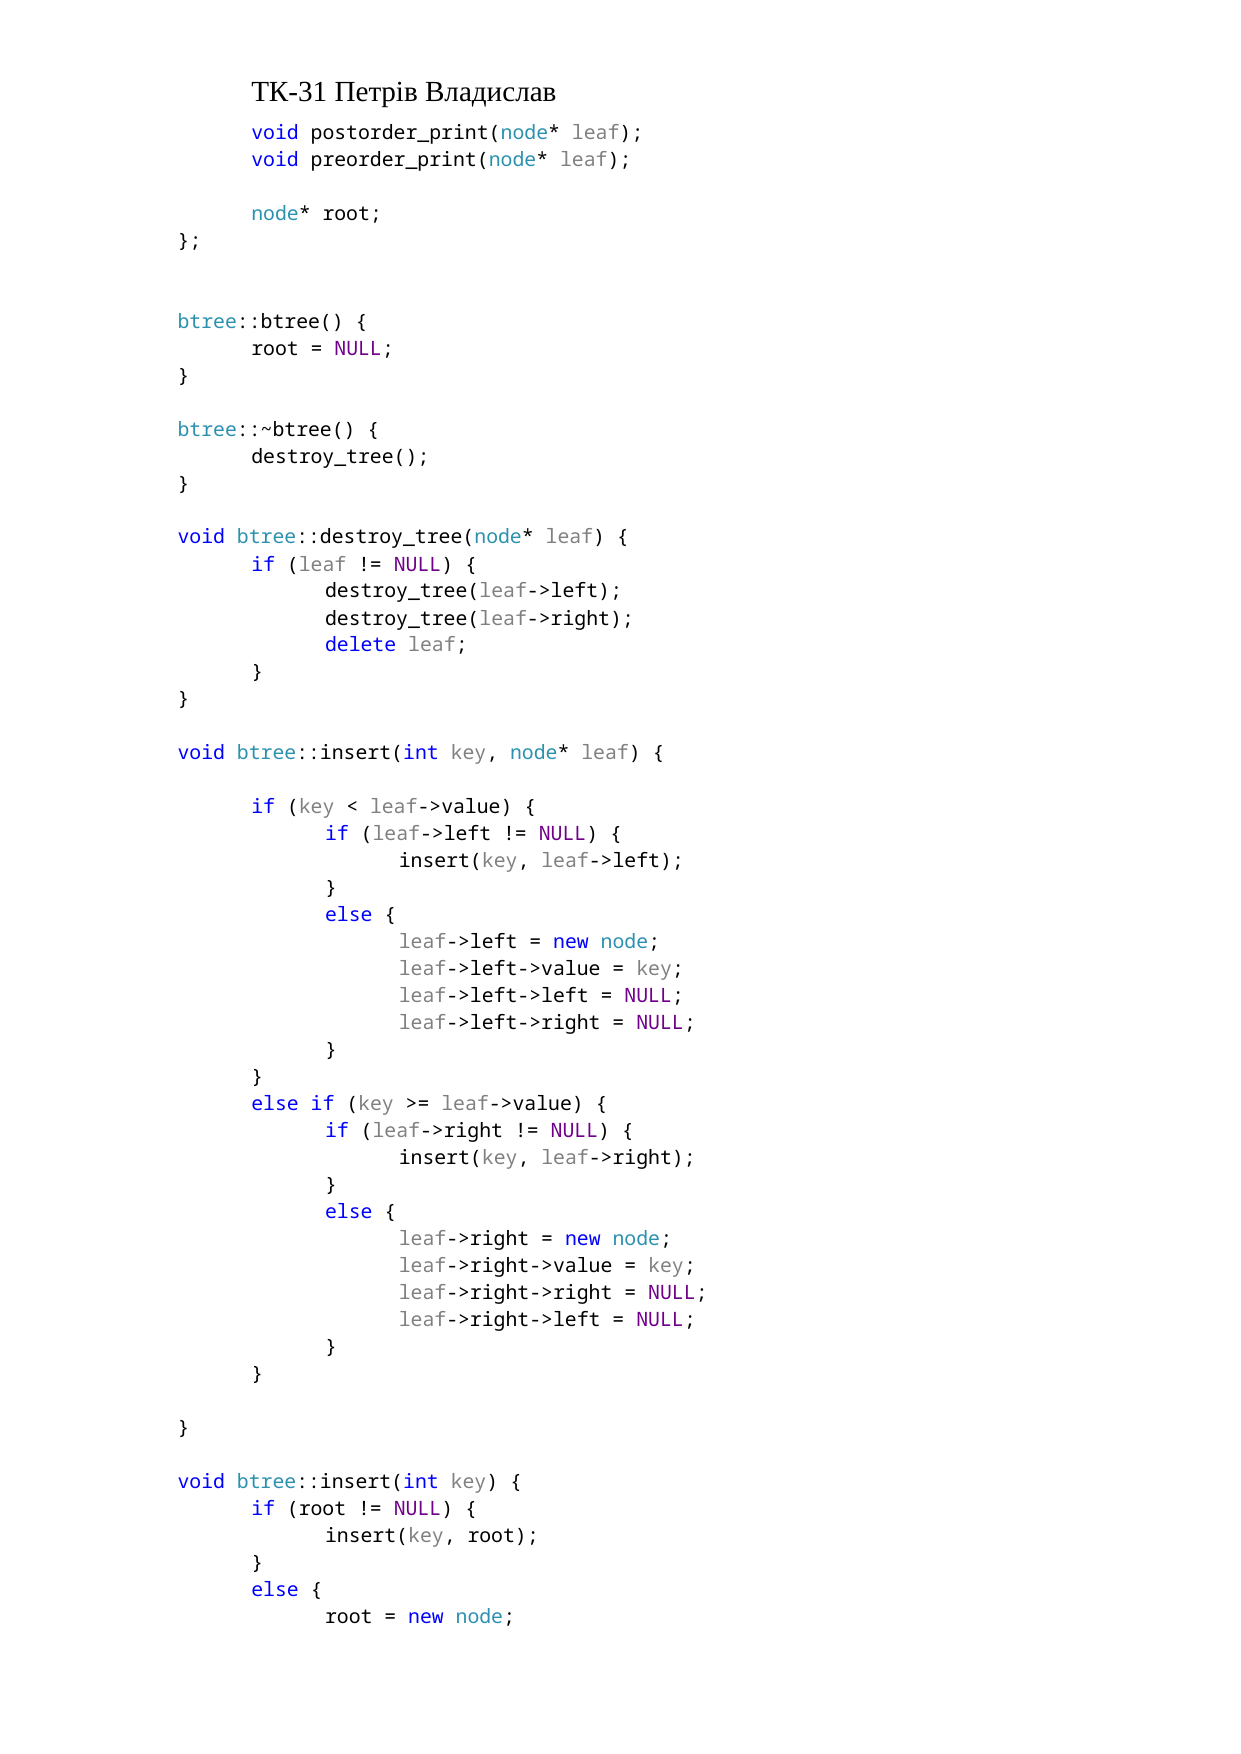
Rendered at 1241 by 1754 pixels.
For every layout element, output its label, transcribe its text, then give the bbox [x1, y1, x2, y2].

text else { [177, 1197, 1152, 1224]
text destroy_tree(leaf->left); [177, 577, 1152, 604]
text if (leaf != NULL) { [177, 550, 1152, 577]
text void btree::destroy_tree(node* leaf) { [177, 523, 1152, 550]
text destroy_tree(leaf->right); [177, 604, 1152, 631]
text } [177, 1548, 1152, 1575]
text }; [177, 226, 1152, 253]
text leaf->left->value = key; [177, 954, 1152, 981]
text } [177, 685, 1152, 712]
text void btree::insert(int key) { [177, 1467, 1152, 1494]
text } [177, 658, 1152, 685]
text leaf->left->left = NULL; [177, 981, 1152, 1008]
text leaf->left = new node; [177, 927, 1152, 954]
text else { [177, 1575, 1152, 1602]
text } [177, 873, 1152, 901]
text destroy_tree(); [177, 442, 1152, 469]
text } [177, 361, 1152, 388]
text root = new node; [177, 1602, 1152, 1629]
text btree::btree() { [177, 307, 1152, 334]
text node* root; [177, 199, 1152, 226]
text } [177, 1062, 1152, 1089]
text } [177, 1035, 1152, 1062]
text insert(key, leaf->right); [177, 1143, 1152, 1170]
text } [177, 1332, 1152, 1359]
text } [177, 1359, 1152, 1386]
text if (leaf->left != NULL) { [177, 819, 1152, 847]
text if (leaf->right != NULL) { [177, 1116, 1152, 1143]
text } [177, 1413, 1152, 1440]
text root = NULL; [177, 334, 1152, 361]
text void preorder_print(node* leaf); [177, 145, 1152, 172]
text leaf->right->left = NULL; [177, 1305, 1152, 1332]
text leaf->right->right = NULL; [177, 1278, 1152, 1305]
text if (key < leaf->value) { [177, 793, 1152, 819]
text insert(key, root); [177, 1521, 1152, 1548]
text else if (key >= leaf->value) { [177, 1089, 1152, 1116]
text if (root != NULL) { [177, 1494, 1152, 1521]
text delete leaf; [177, 631, 1152, 658]
text leaf->right = new node; [177, 1224, 1152, 1251]
text } [177, 1170, 1152, 1197]
text btree::~btree() { [177, 415, 1152, 442]
text void btree::insert(int key, node* leaf) { [177, 739, 1152, 766]
text void postorder_print(node* leaf); [177, 118, 1152, 145]
text leaf->right->value = key; [177, 1251, 1152, 1278]
text } [177, 469, 1152, 496]
text leaf->left->right = NULL; [177, 1008, 1152, 1035]
text insert(key, leaf->left); [177, 847, 1152, 873]
text else { [177, 901, 1152, 927]
